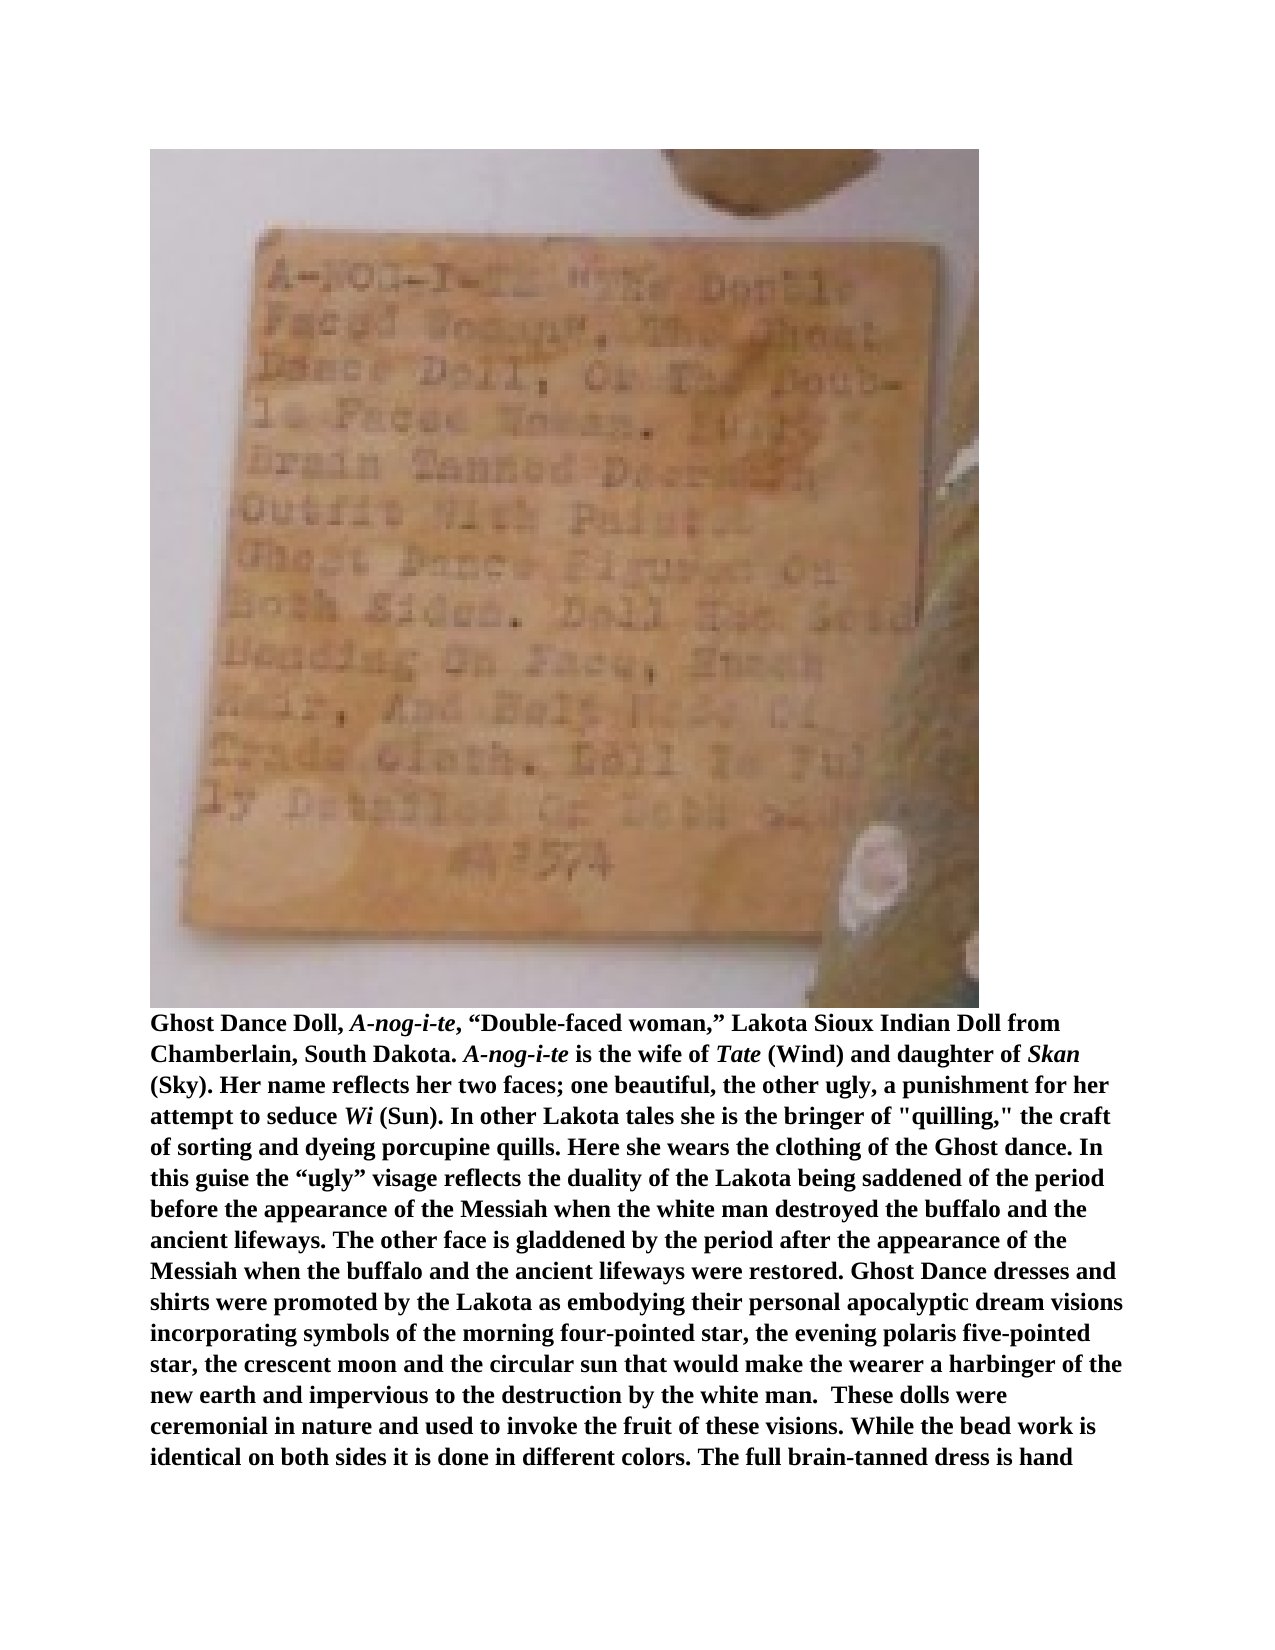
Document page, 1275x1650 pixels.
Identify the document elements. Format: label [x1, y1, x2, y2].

picture [150, 149, 979, 1008]
text [150, 1008, 1125, 1471]
